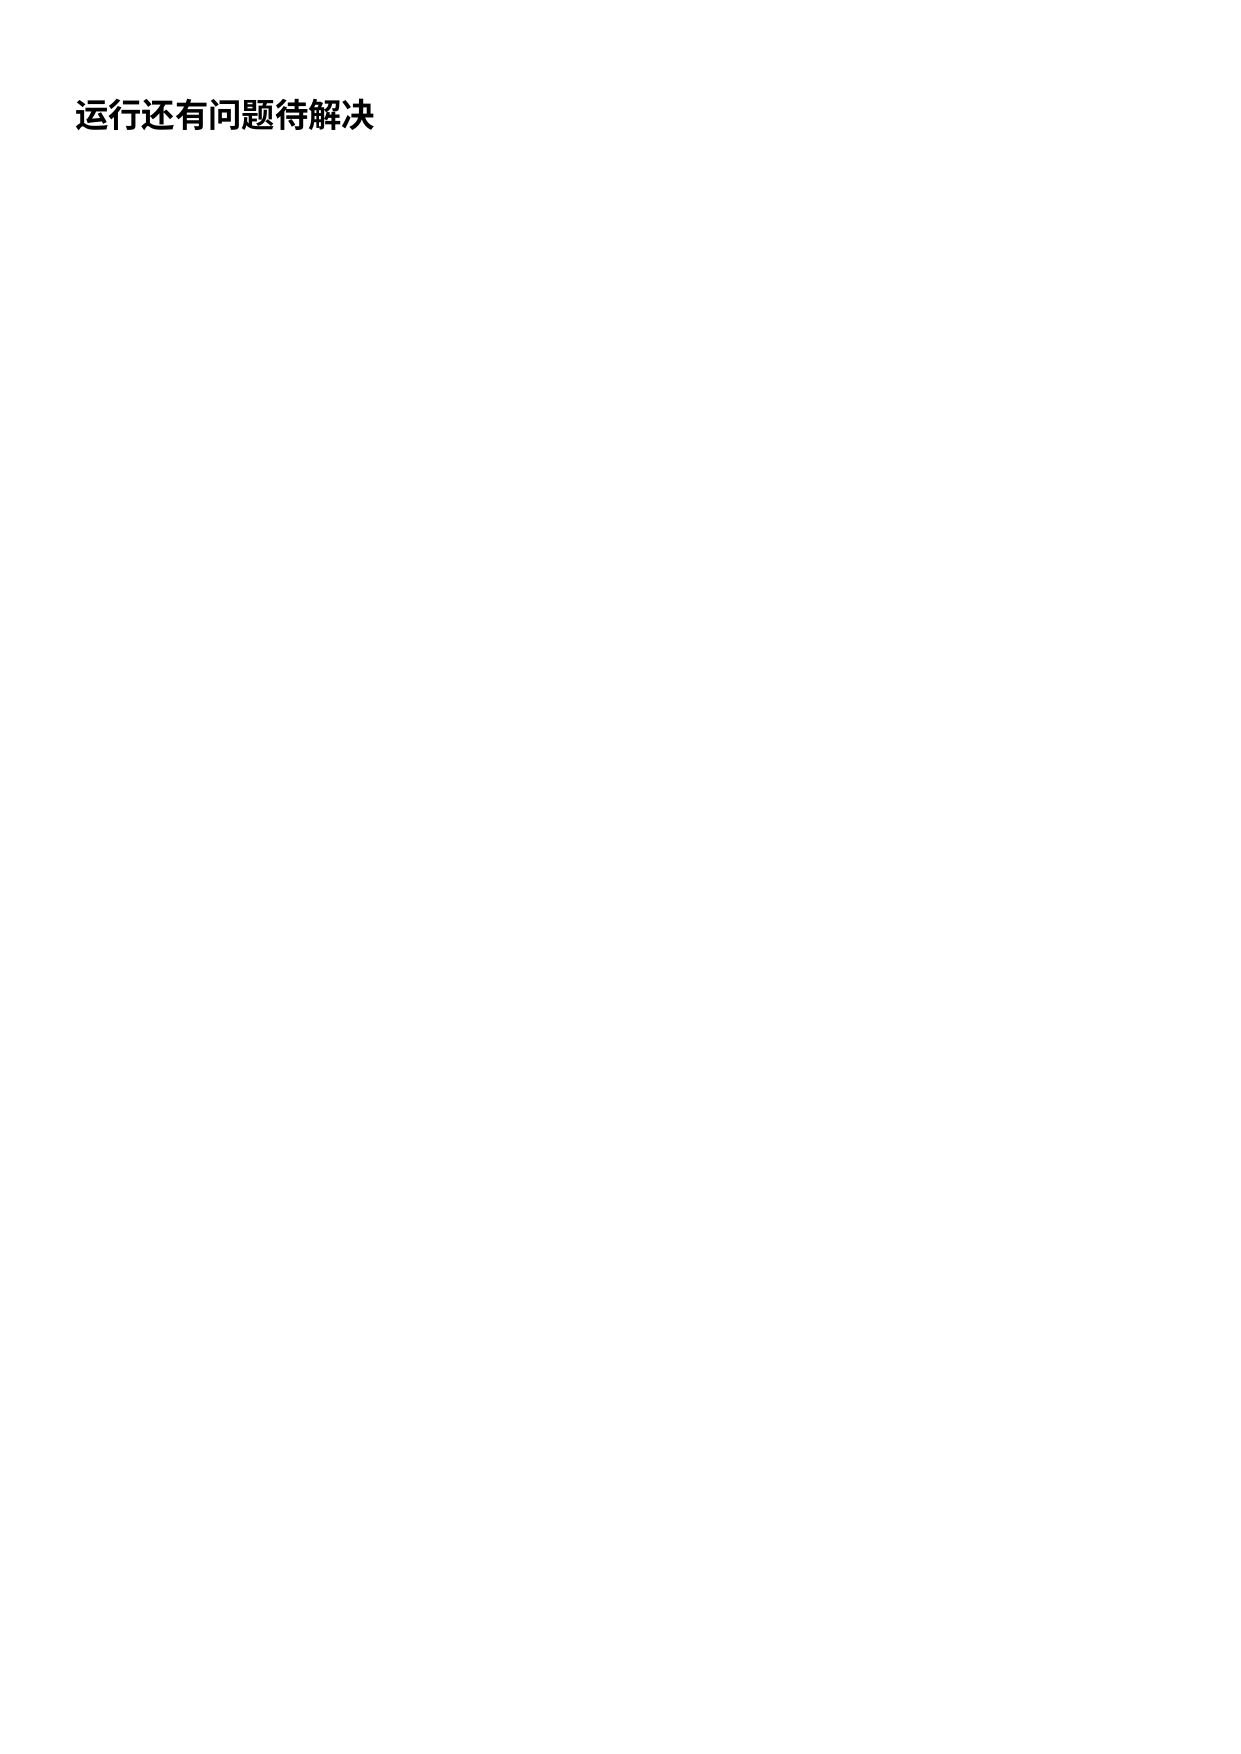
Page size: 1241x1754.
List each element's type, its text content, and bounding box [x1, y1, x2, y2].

subtitle 运行还有问题待解决 [75, 81, 1165, 146]
